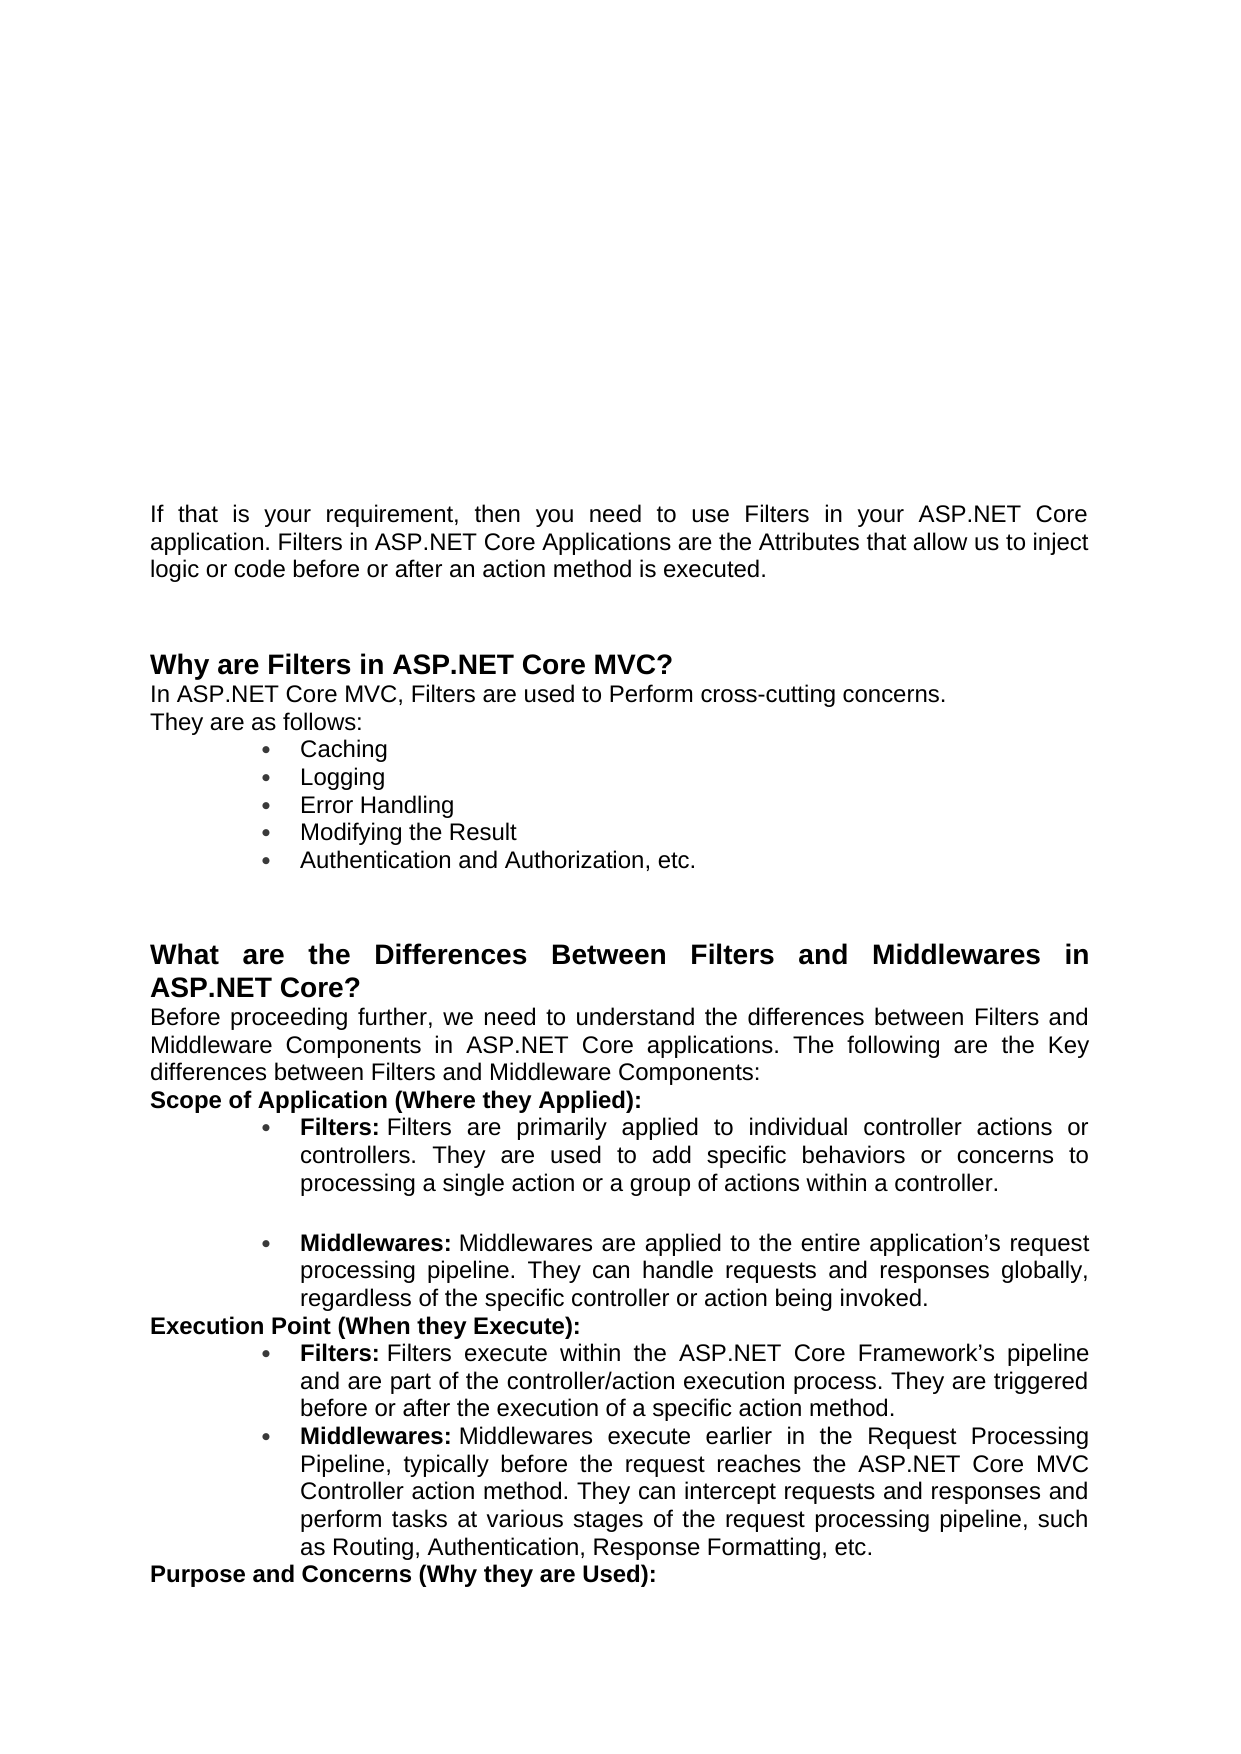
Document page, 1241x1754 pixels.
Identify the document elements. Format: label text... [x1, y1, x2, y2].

list Middlewares: Middlewares execute earlier in the Request Processing Pipeline, typically before the request reaches the ASP.NET Core MVC Controller action method. They can intercept requests and responses and perform tasks at various stages of the request processing pipeline, such as Routing, Authentication, Response Formatting, etc. [262, 1422, 1090, 1560]
text Execution Point (When they Execute): [150, 1312, 1090, 1339]
text If that is your requirement, then you need to use Filters in your ASP.NET Core application. Filters in ASP.NET Core Applications are the Attributes that allow us to inject logic or code before or after an action method is executed. [150, 500, 1090, 583]
list Filters: Filters are primarily applied to individual controller actions or controllers. They are used to add specific behaviors or concerns to processing a single action or a group of actions within a controller. [262, 1113, 1090, 1196]
text What are the Differences Between Filters and Middlewares in ASP.NET Core? [150, 938, 1090, 1003]
list Modifying the Result [262, 818, 1090, 846]
text Purpose and Concerns (Why they are Used): [150, 1560, 1090, 1588]
text They are as follows: [150, 708, 1090, 735]
text Before proceeding further, we need to understand the differences between Filters and Middleware Components in ASP.NET Core applications. The following are the Key differences between Filters and Middleware Components: [150, 1003, 1090, 1086]
text Why are Filters in ASP.NET Core MVC? [150, 648, 1090, 680]
list Filters: Filters execute within the ASP.NET Core Framework’s pipeline and are part of the controller/action execution process. They are triggered before or after the execution of a specific action method. [262, 1339, 1090, 1422]
list Caching [262, 735, 1090, 763]
list Logging [262, 763, 1090, 791]
list Middlewares: Middlewares are applied to the entire application’s request processing pipeline. They can handle requests and responses globally, regardless of the specific controller or action being invoked. [262, 1229, 1090, 1312]
text In ASP.NET Core MVC, Filters are used to Perform cross-cutting concerns. [150, 680, 1090, 708]
list Error Handling [262, 791, 1090, 818]
list Authentication and Authorization, etc. [262, 846, 1090, 873]
text Scope of Application (Where they Applied): [150, 1086, 1090, 1113]
